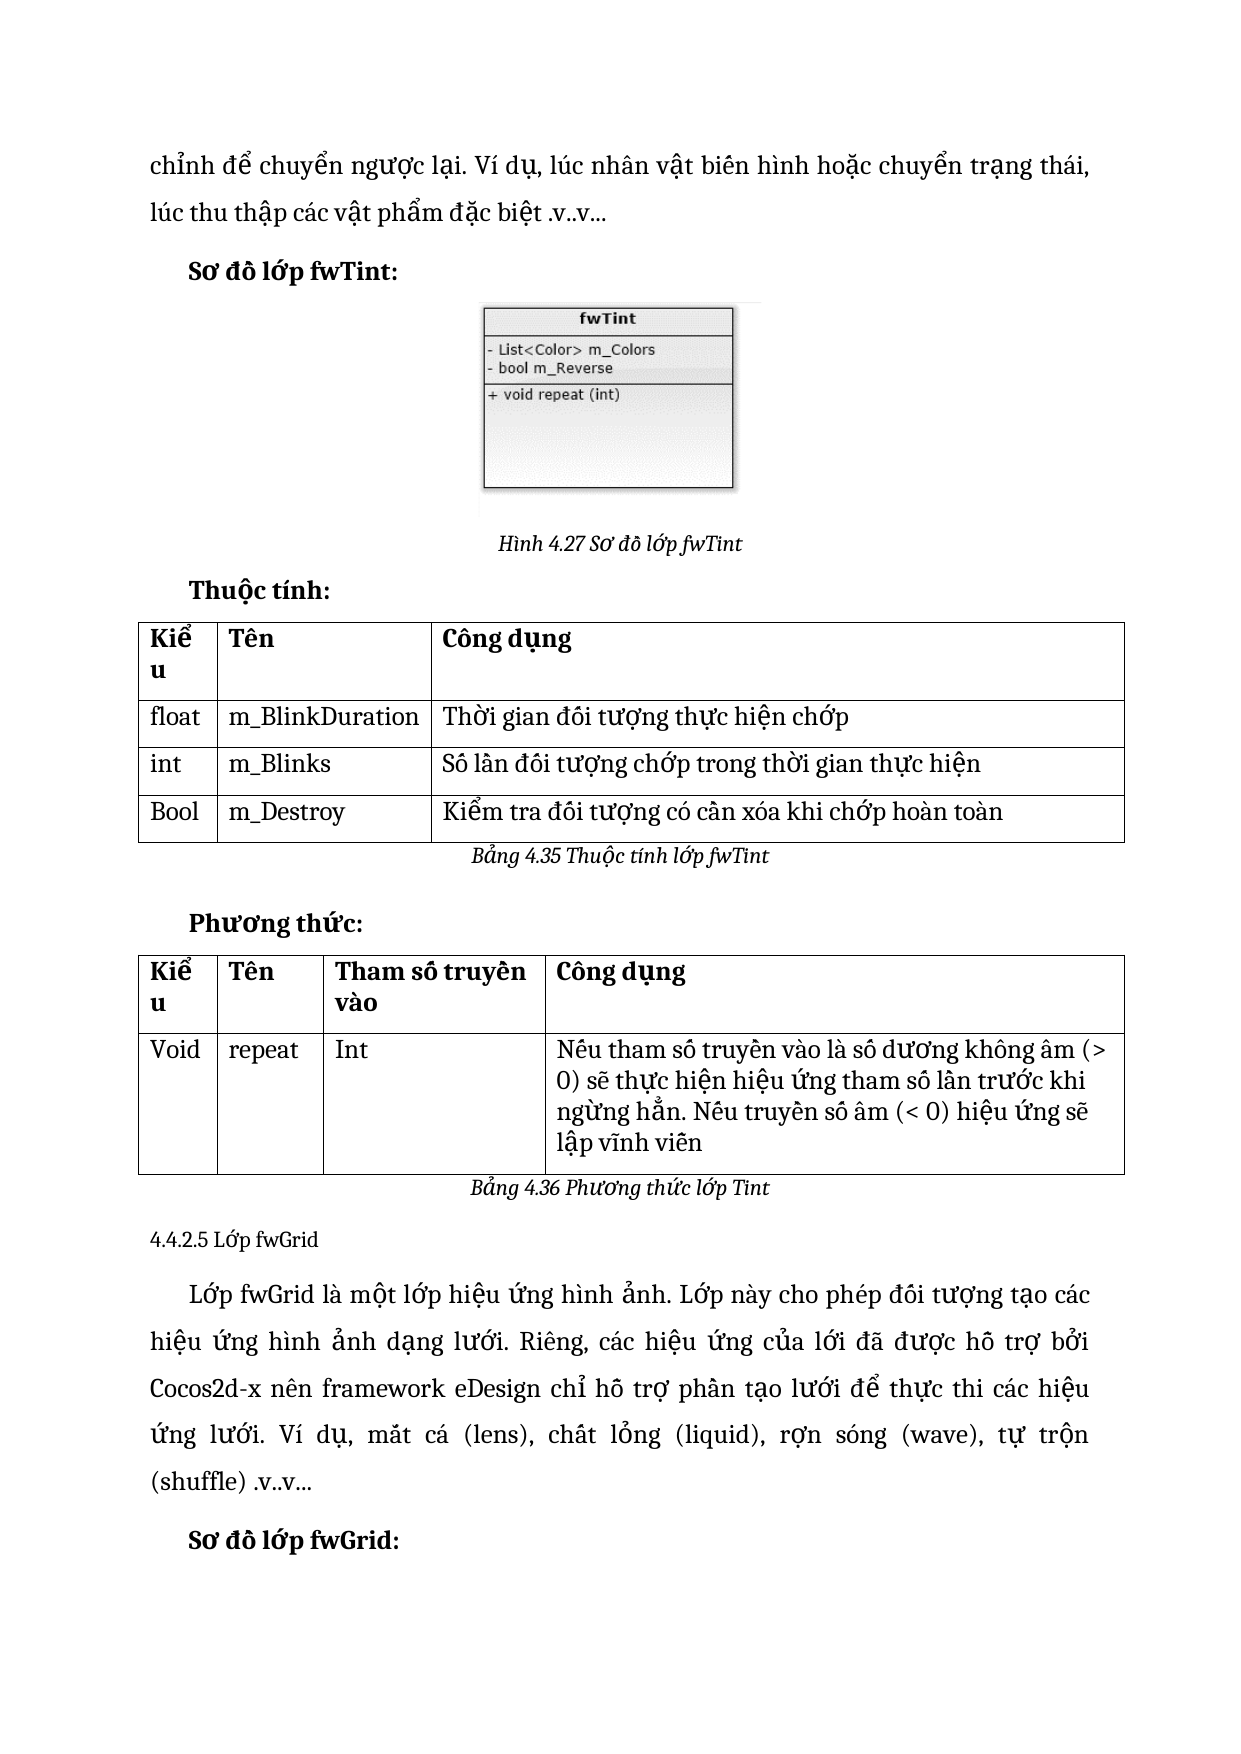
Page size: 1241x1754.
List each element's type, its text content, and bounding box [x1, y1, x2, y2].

table_cell Kiểm tra đối tượng có cần xóa khi chớp hoàn toàn [432, 796, 1124, 842]
table_cell Thời gian đối tượng thực hiện chớp [432, 701, 1124, 747]
text Lớp fwGrid là một lớp hiệu ứng hình ảnh. Lớp này cho phép đối tượng tạo các hiệu ứng hình ảnh dạng lưới. Riêng, các hiệu ứng của lới đã được hỗ trợ bởi Cocos2d-x nên framework eDesign chỉ hỗ trợ phần tạo lưới để thực thi các hiệu ứng lưới. Ví dụ, mắt cá (lens), chất lỏng (liquid), rợn sóng (wave), tự trộn (shuffle) .v..v... [150, 1279, 1090, 1497]
picture [478, 302, 762, 517]
text Sơ đồ lớp fwGrid: [150, 1525, 1090, 1556]
table_header Công dụng [546, 956, 1124, 1033]
text Bảng 4.35 Thuộc tính lớp fwTint [150, 843, 1090, 869]
table_header Tên [218, 623, 431, 700]
text 4.4.2.5 Lớp fwGrid [150, 1227, 1090, 1254]
text Phương thức: [150, 908, 1090, 939]
table_cell m_Destroy [218, 796, 431, 842]
table_header Tên [218, 956, 323, 1033]
table_header Công dụng [432, 623, 1124, 700]
text Thuộc tính: [150, 575, 1090, 606]
table_cell Bool [139, 796, 217, 842]
table_cell m_Blinks [218, 748, 431, 794]
table_cell Nếu tham số truyền vào là số dương không âm (> 0) sẽ thực hiện hiệu ứng tham số lần trước khi ngừng hẳn. Nếu truyền số âm (< 0) hiệu ứng sẽ lập vĩnh viễn [546, 1034, 1124, 1173]
table_cell m_BlinkDuration [218, 701, 431, 747]
table_cell Void [139, 1034, 217, 1173]
table_cell float [139, 701, 217, 747]
text Hình 4.27 Sơ đồ lớp fwTint [150, 531, 1090, 557]
table_cell Số lần đối tượng chớp trong thời gian thực hiện [432, 748, 1124, 794]
table_header Tham số truyền vào [324, 956, 545, 1033]
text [150, 150, 1090, 228]
table_cell int [139, 748, 217, 794]
text Bảng 4.36 Phương thức lớp Tint [150, 1175, 1090, 1201]
table_header Kiểu [139, 623, 217, 700]
text Sơ đồ lớp fwTint: [150, 256, 1090, 287]
table_header Kiểu [139, 956, 217, 1033]
table_cell repeat [218, 1034, 323, 1173]
table_cell Int [324, 1034, 545, 1173]
